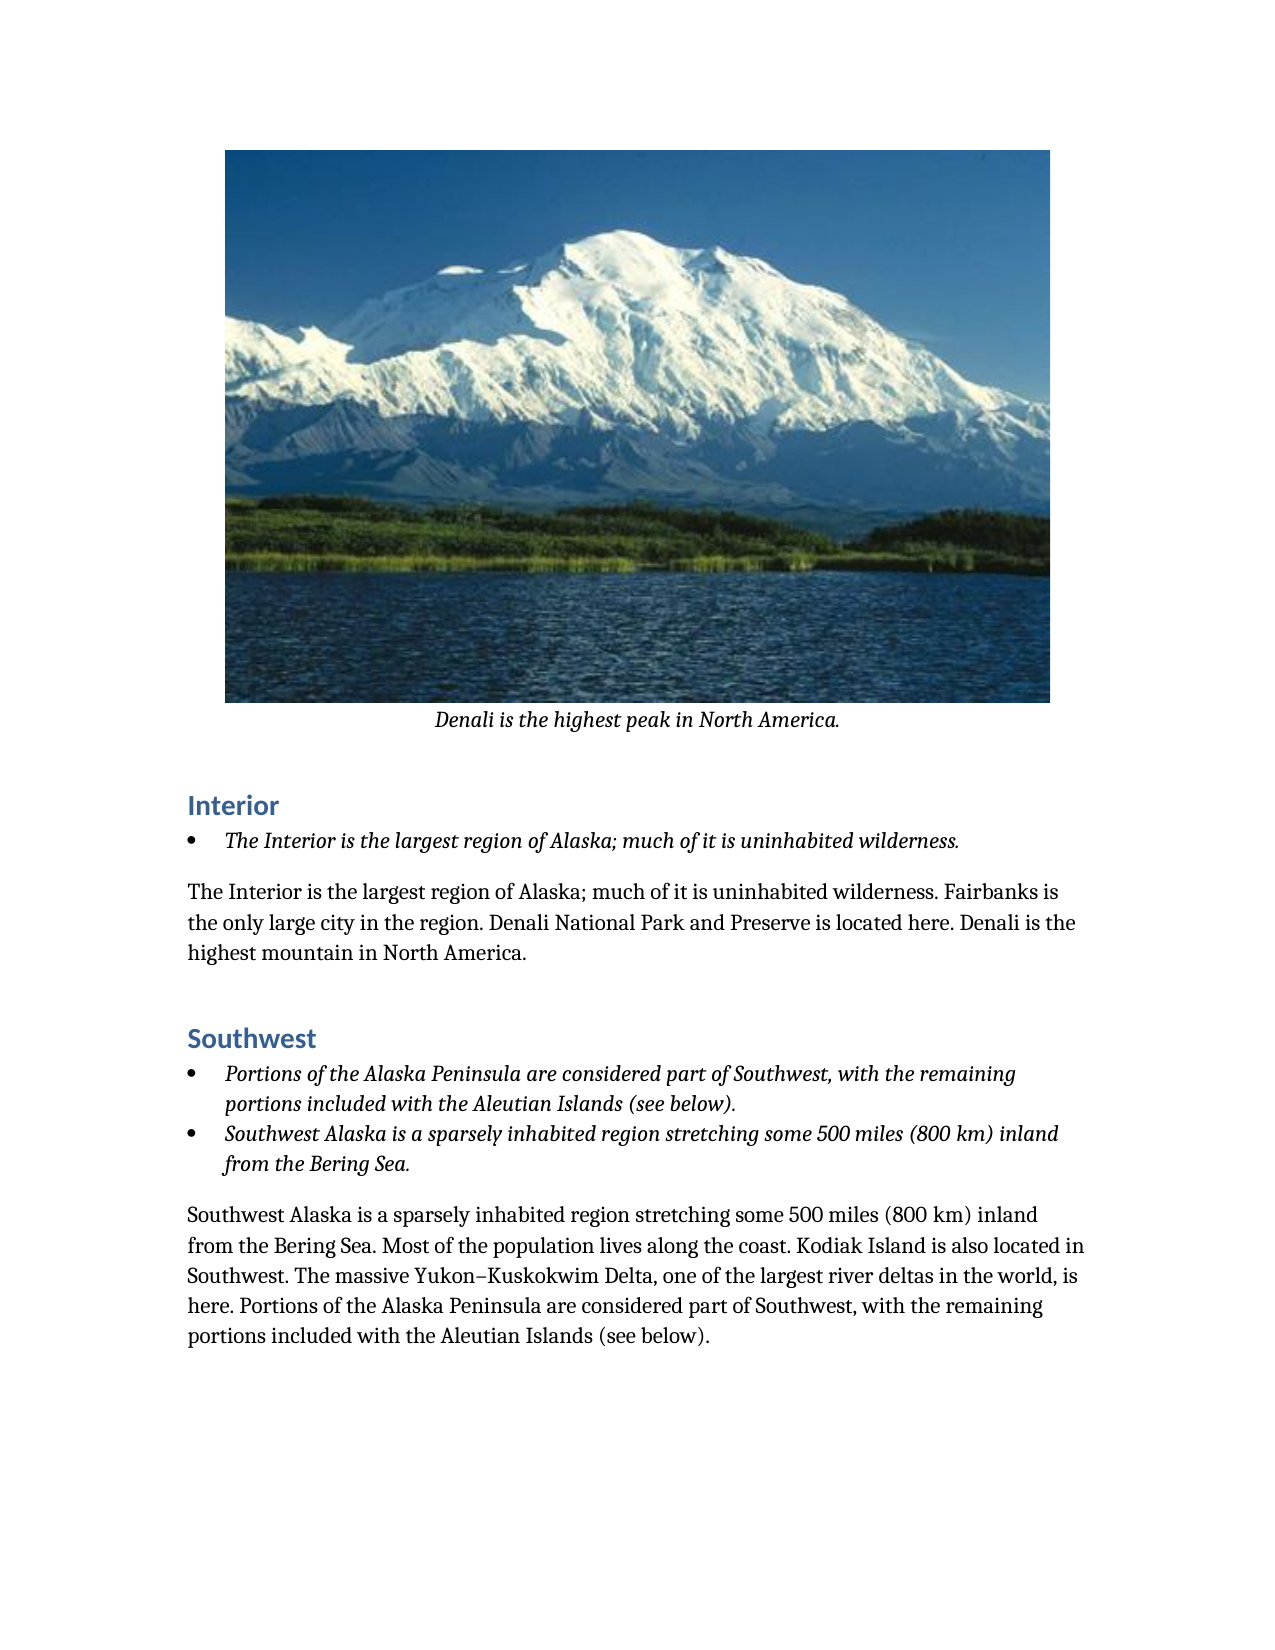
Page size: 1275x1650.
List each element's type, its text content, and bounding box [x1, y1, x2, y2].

subtitle Interior [187, 787, 1087, 823]
picture [225, 150, 1050, 703]
text The Interior is the largest region of Alaska; much of it is uninhabited wilderness. Fairbanks is the only large city in the region. Denali National Park and Preserve is located here. Denali is the highest mountain in North America. [187, 879, 1087, 966]
subtitle Southwest [187, 1020, 1087, 1055]
text Southwest Alaska is a sparsely inhabited region stretching some 500 miles (800 km) inland from the Bering Sea. Most of the population lives along the coast. Kodiak Island is also located in Southwest. The massive Yukon–Kuskokwim Delta, one of the largest river deltas in the world, is here. Portions of the Alaska Peninsula are considered part of Southwest, with the remaining portions included with the Aleutian Islands (see below). [187, 1202, 1087, 1349]
list The Interior is the largest region of Alaska; much of it is uninhabited wilderness. [187, 828, 1087, 854]
list Southwest Alaska is a sparsely inhabited region stretching some 500 miles (800 km) inland from the Bering Sea. [187, 1121, 1087, 1178]
list Portions of the Alaska Peninsula are considered part of Southwest, with the remaining portions included with the Aleutian Islands (see below). [187, 1061, 1087, 1117]
